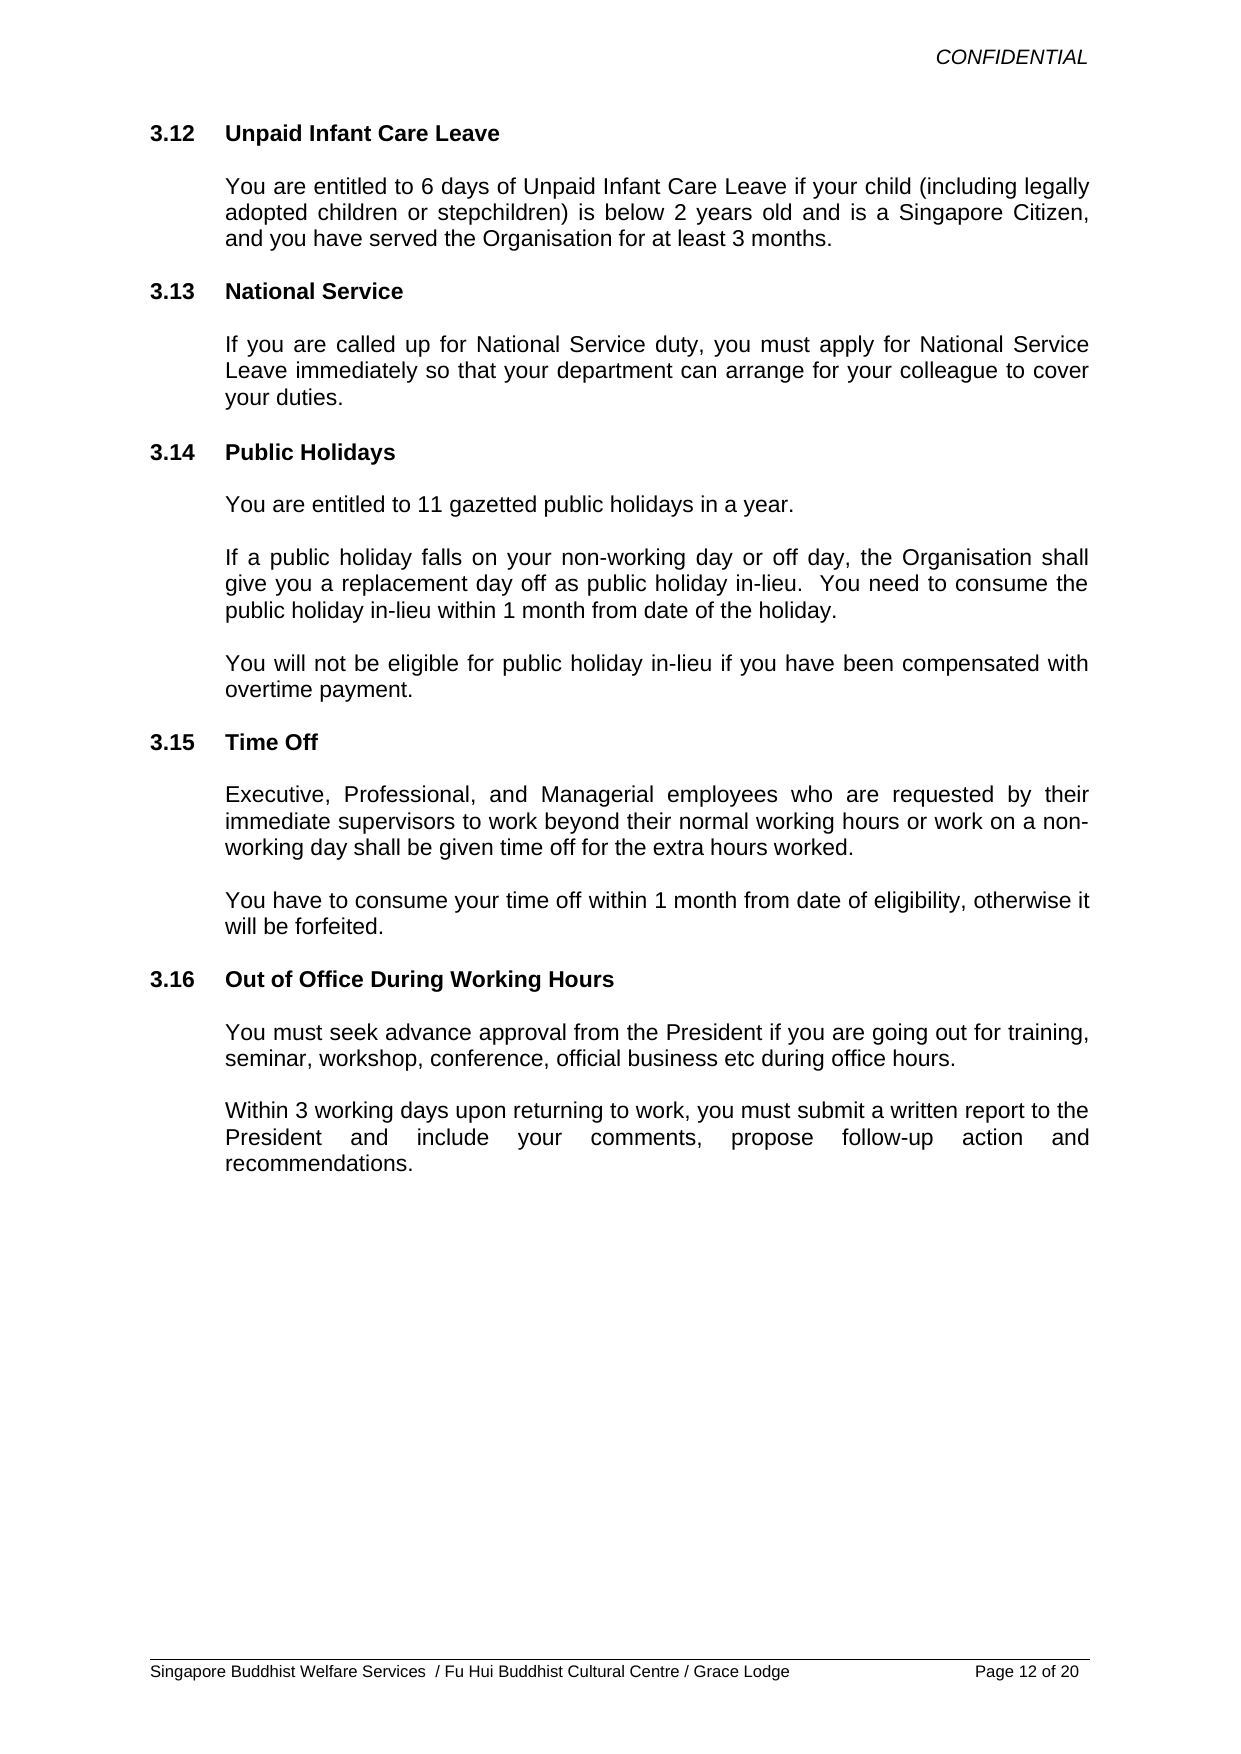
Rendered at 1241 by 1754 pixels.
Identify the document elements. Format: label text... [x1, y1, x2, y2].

list Public Holidays [150, 439, 1090, 465]
text You have to consume your time off within 1 month from date of eligibility, otherwise it will be forfeited. [225, 887, 1090, 939]
text You are entitled to 6 days of Unpaid Infant Care Leave if your child (including legally adopted children or stepchildren) is below 2 years old and is a Singapore Citizen, and you have served the Organisation for at least 3 months. [225, 173, 1090, 252]
text If you are called up for National Service duty, you must apply for National Service Leave immediately so that your department can arrange for your colleague to cover your duties. [225, 331, 1090, 410]
list Out of Office During Working Hours [150, 966, 1090, 992]
text If a public holiday falls on your non-working day or off day, the Organisation shall give you a replacement day off as public holiday in-lieu. You need to consume the public holiday in-lieu within 1 month from date of the holiday. [225, 544, 1090, 623]
list National Service [150, 278, 1090, 304]
list Time Off [150, 728, 1090, 755]
list Unpaid Infant Care Leave [150, 120, 1090, 146]
text Within 3 working days upon returning to work, you must submit a written report to the President and include your comments, propose follow-up action and recommendations. [225, 1097, 1090, 1177]
text You are entitled to 11 gazetted public holidays in a year. [225, 491, 1090, 518]
text You must seek advance approval from the President if you are going out for training, seminar, workshop, conference, official business etc during office hours. [225, 1018, 1090, 1071]
text Executive, Professional, and Managerial employees who are requested by their immediate supervisors to work beyond their normal working hours or work on a non-working day shall be given time off for the extra hours worked. [225, 781, 1090, 860]
text You will not be eligible for public holiday in-lieu if you have been compensated with overtime payment. [225, 649, 1090, 702]
